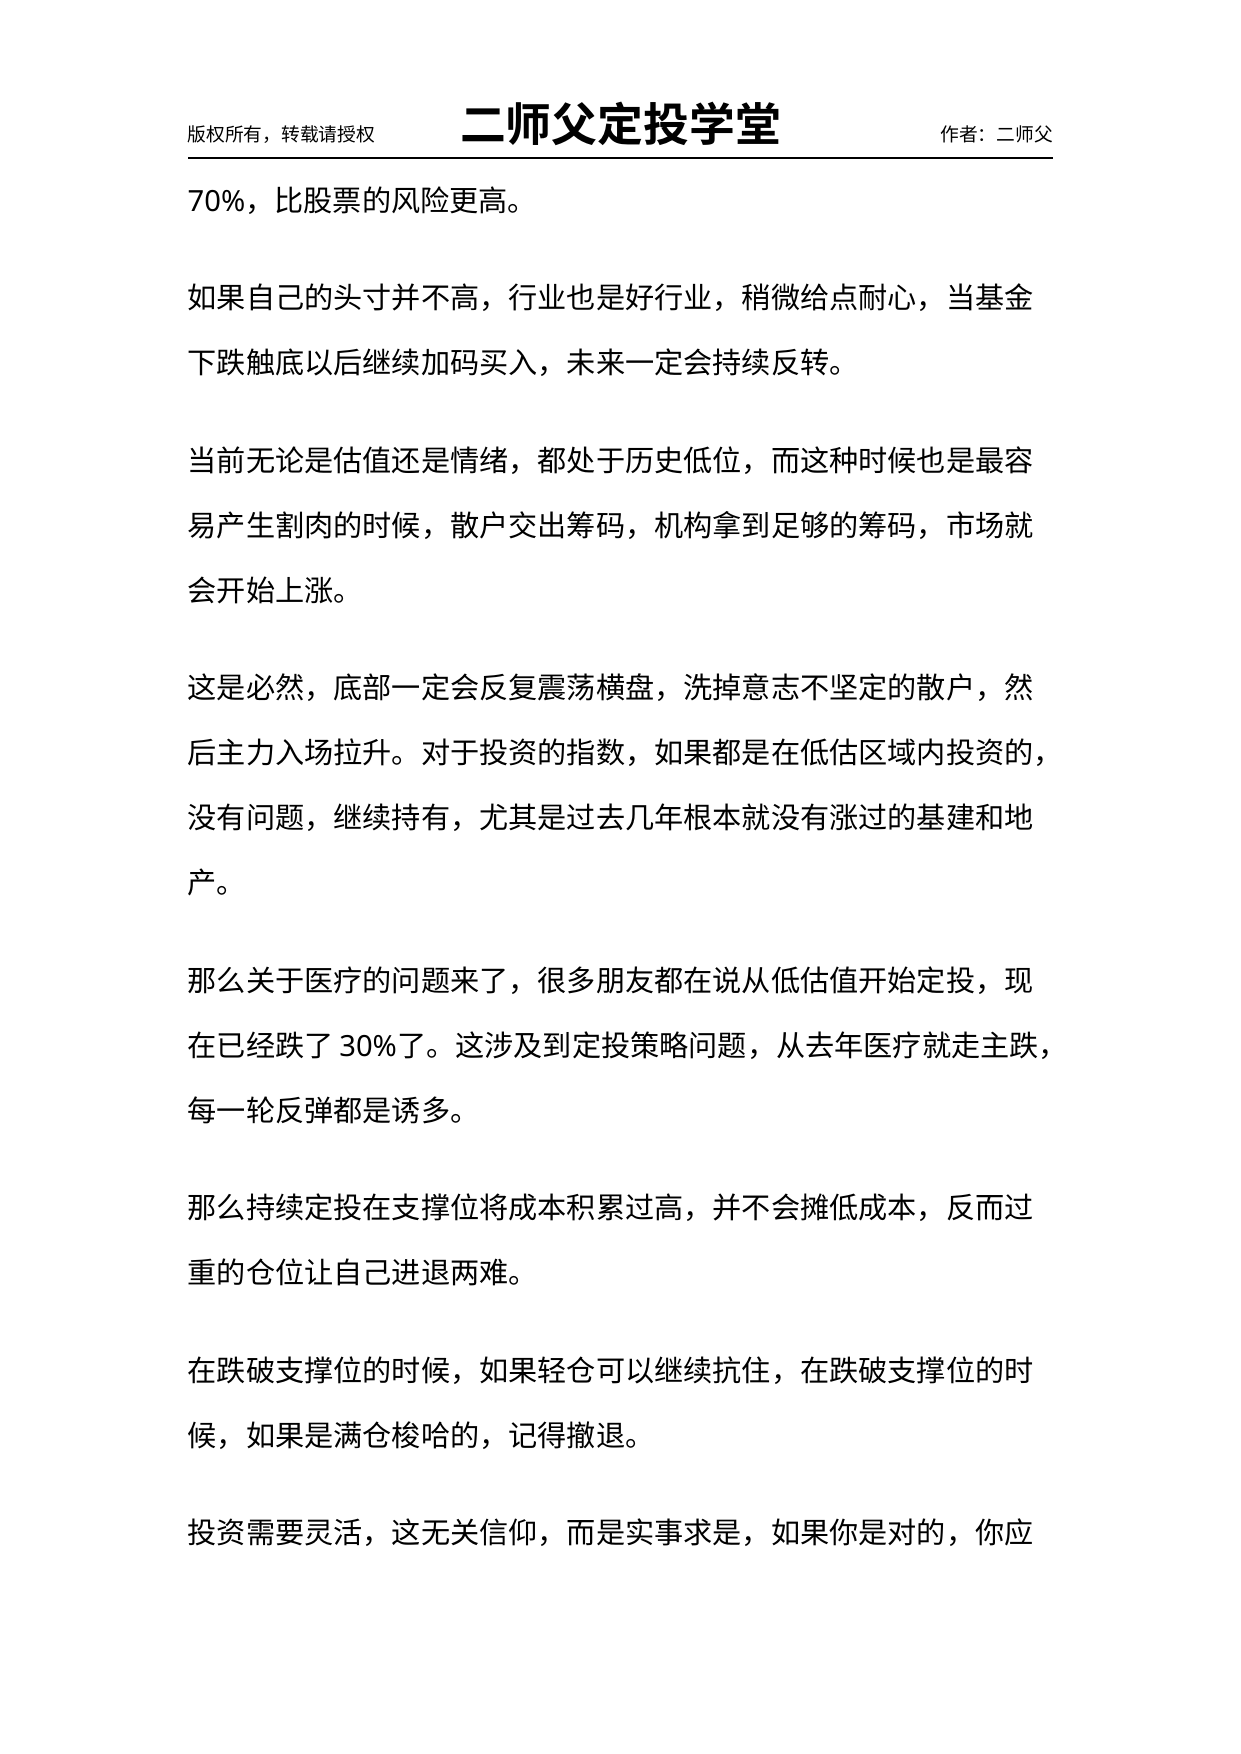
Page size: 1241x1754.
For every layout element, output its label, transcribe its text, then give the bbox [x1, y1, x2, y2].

list 这是必然，底部一定会反复震荡横盘，洗掉意志不坚定的散户，然后主力入场拉升。对于投资的指数，如果都是在低估区域内投资的，没有问题，继续持有，尤其是过去几年根本就没有涨过的基建和地产。 [187, 654, 1053, 914]
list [187, 166, 1053, 231]
list 那么关于医疗的问题来了，很多朋友都在说从低估值开始定投，现在已经跌了30%了。这涉及到定投策略问题，从去年医疗就走主跌，每一轮反弹都是诱多。 [187, 946, 1053, 1141]
list 那么持续定投在支撑位将成本积累过高，并不会摊低成本，反而过重的仓位让自己进退两难。 [187, 1174, 1053, 1304]
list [187, 1499, 1053, 1564]
list 当前无论是估值还是情绪，都处于历史低位，而这种时候也是最容易产生割肉的时候，散户交出筹码，机构拿到足够的筹码，市场就会开始上涨。 [187, 426, 1053, 621]
list 在跌破支撑位的时候，如果轻仓可以继续抗住，在跌破支撑位的时候，如果是满仓梭哈的，记得撤退。 [187, 1336, 1053, 1466]
list 如果自己的头寸并不高，行业也是好行业，稍微给点耐心，当基金下跌触底以后继续加码买入，未来一定会持续反转。 [187, 264, 1053, 394]
